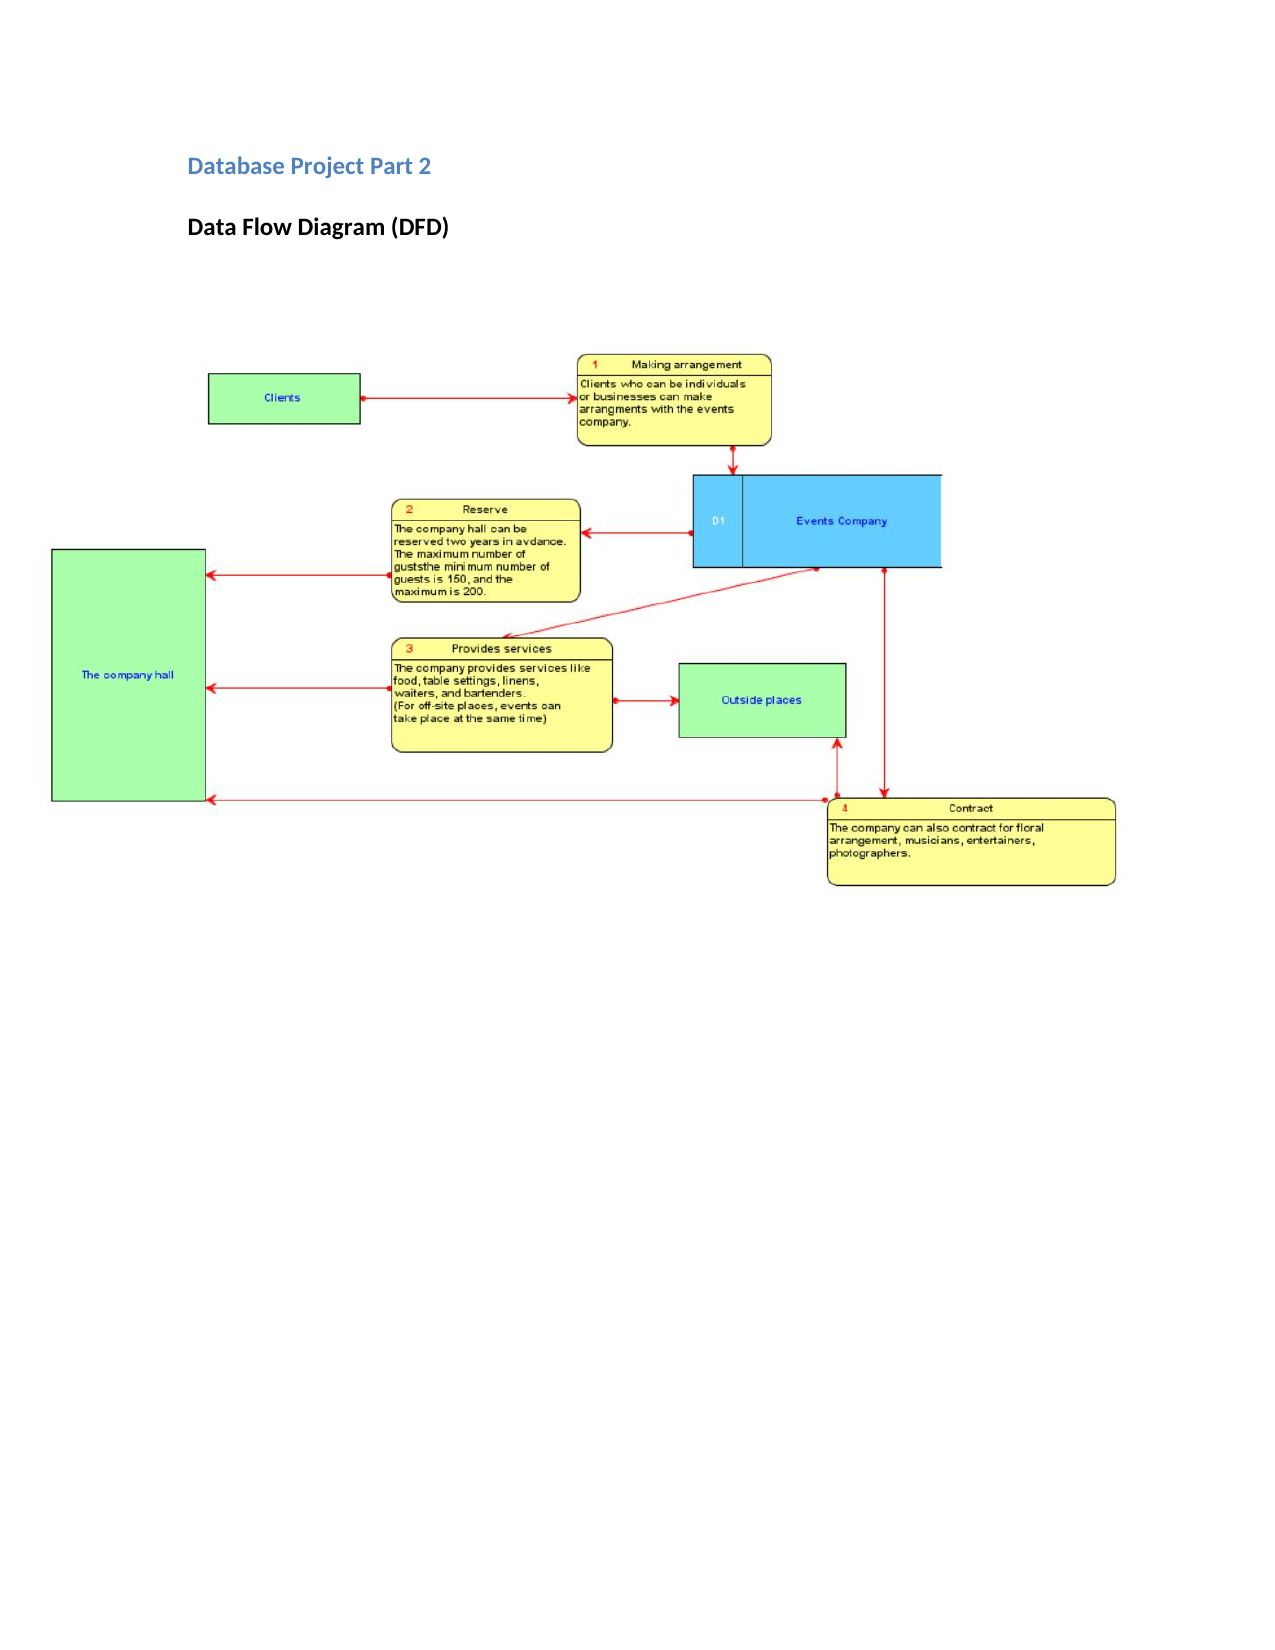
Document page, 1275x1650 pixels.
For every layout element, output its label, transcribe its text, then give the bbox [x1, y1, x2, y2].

text Data Flow Diagram (DFD) [187, 211, 1093, 242]
subtitle Database Project Part 2 [187, 150, 1093, 181]
picture [26, 272, 1130, 904]
